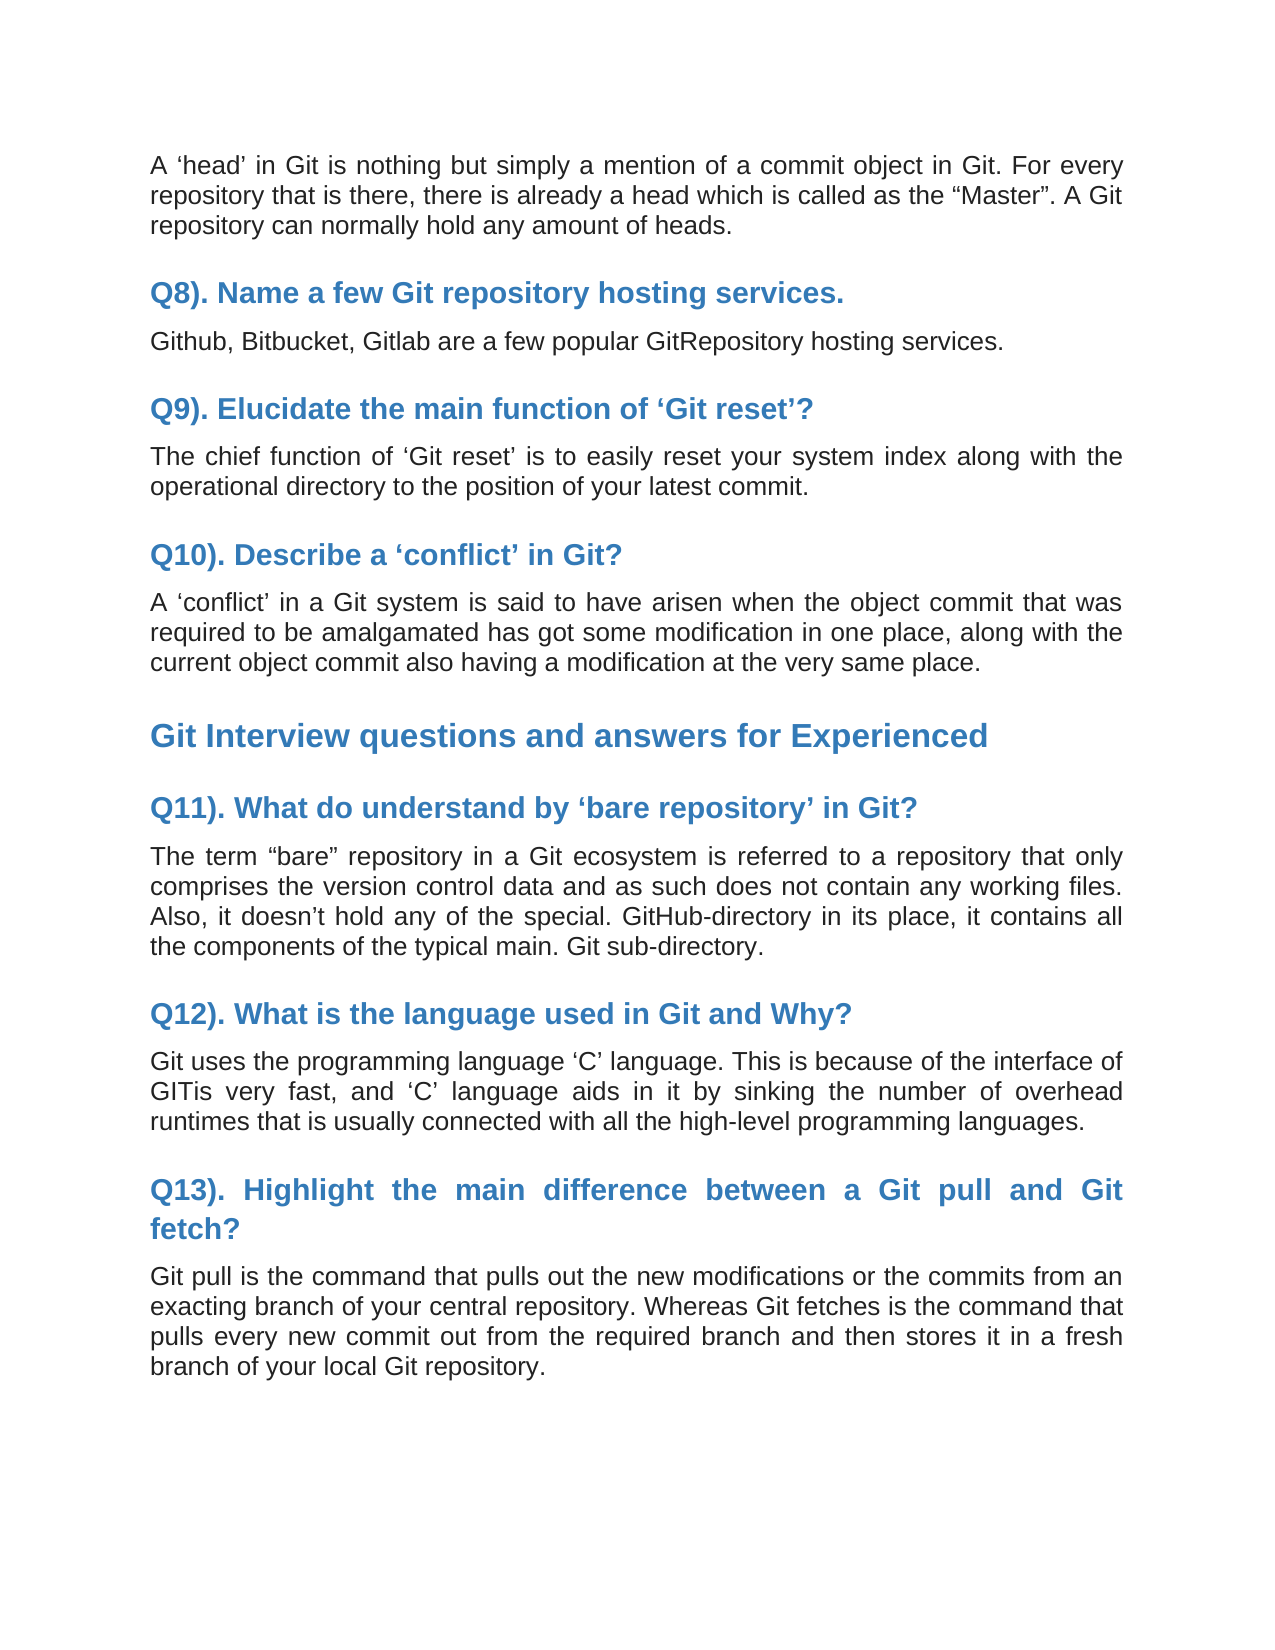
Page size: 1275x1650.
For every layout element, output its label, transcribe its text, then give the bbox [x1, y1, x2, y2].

text Github, Bitbucket, Gitlab are a few popular GitRepository hosting services. [150, 326, 1125, 356]
text The chief function of ‘Git reset’ is to easily reset your system index along with the operational directory to the position of your latest commit. [150, 441, 1125, 501]
text A ‘conflict’ in a Git system is said to have arisen when the object commit that was required to be amalgamated has got some modification in one place, along with the current object commit also having a modification at the very same place. [150, 587, 1125, 677]
subtitle Q10). Describe a ‘conflict’ in Git? [150, 532, 1125, 572]
text Git pull is the command that pulls out the new modifications or the commits from an exacting branch of your central repository. Whereas Git fetches is the command that pulls every new commit out from the required branch and then stores it in a fresh branch of your local Git repository. [150, 1261, 1125, 1381]
subtitle Q9). Elucidate the main function of ‘Git reset’? [150, 387, 1125, 426]
text Q13). Highlight the main difference between a Git pull and Git fetch? [150, 1167, 1125, 1246]
text Git Interview questions and answers for Experienced [150, 708, 1125, 755]
text The term “bare” repository in a Git ecosystem is referred to a repository that only comprises the version control data and as such does not contain any working files. Also, it doesn’t hold any of the special. GitHub-directory in its place, it contains all the components of the typical main. Git sub-directory. [150, 841, 1125, 961]
subtitle Q8). Name a few Git repository hosting services. [150, 271, 1125, 310]
text Q11). What do understand by ‘bare repository’ in Git? [150, 786, 1125, 825]
text Q12). What is the language used in Git and Why? [150, 992, 1125, 1031]
text A ‘head’ in Git is nothing but simply a mention of a commit object in Git. For every repository that is there, there is already a head which is called as the “Master”. A Git repository can normally hold any amount of heads. [150, 150, 1125, 240]
text Git uses the programming language ‘C’ language. This is because of the interface of GITis very fast, and ‘C’ language aids in it by sinking the number of overhead runtimes that is usually connected with all the high-level programming languages. [150, 1046, 1125, 1136]
